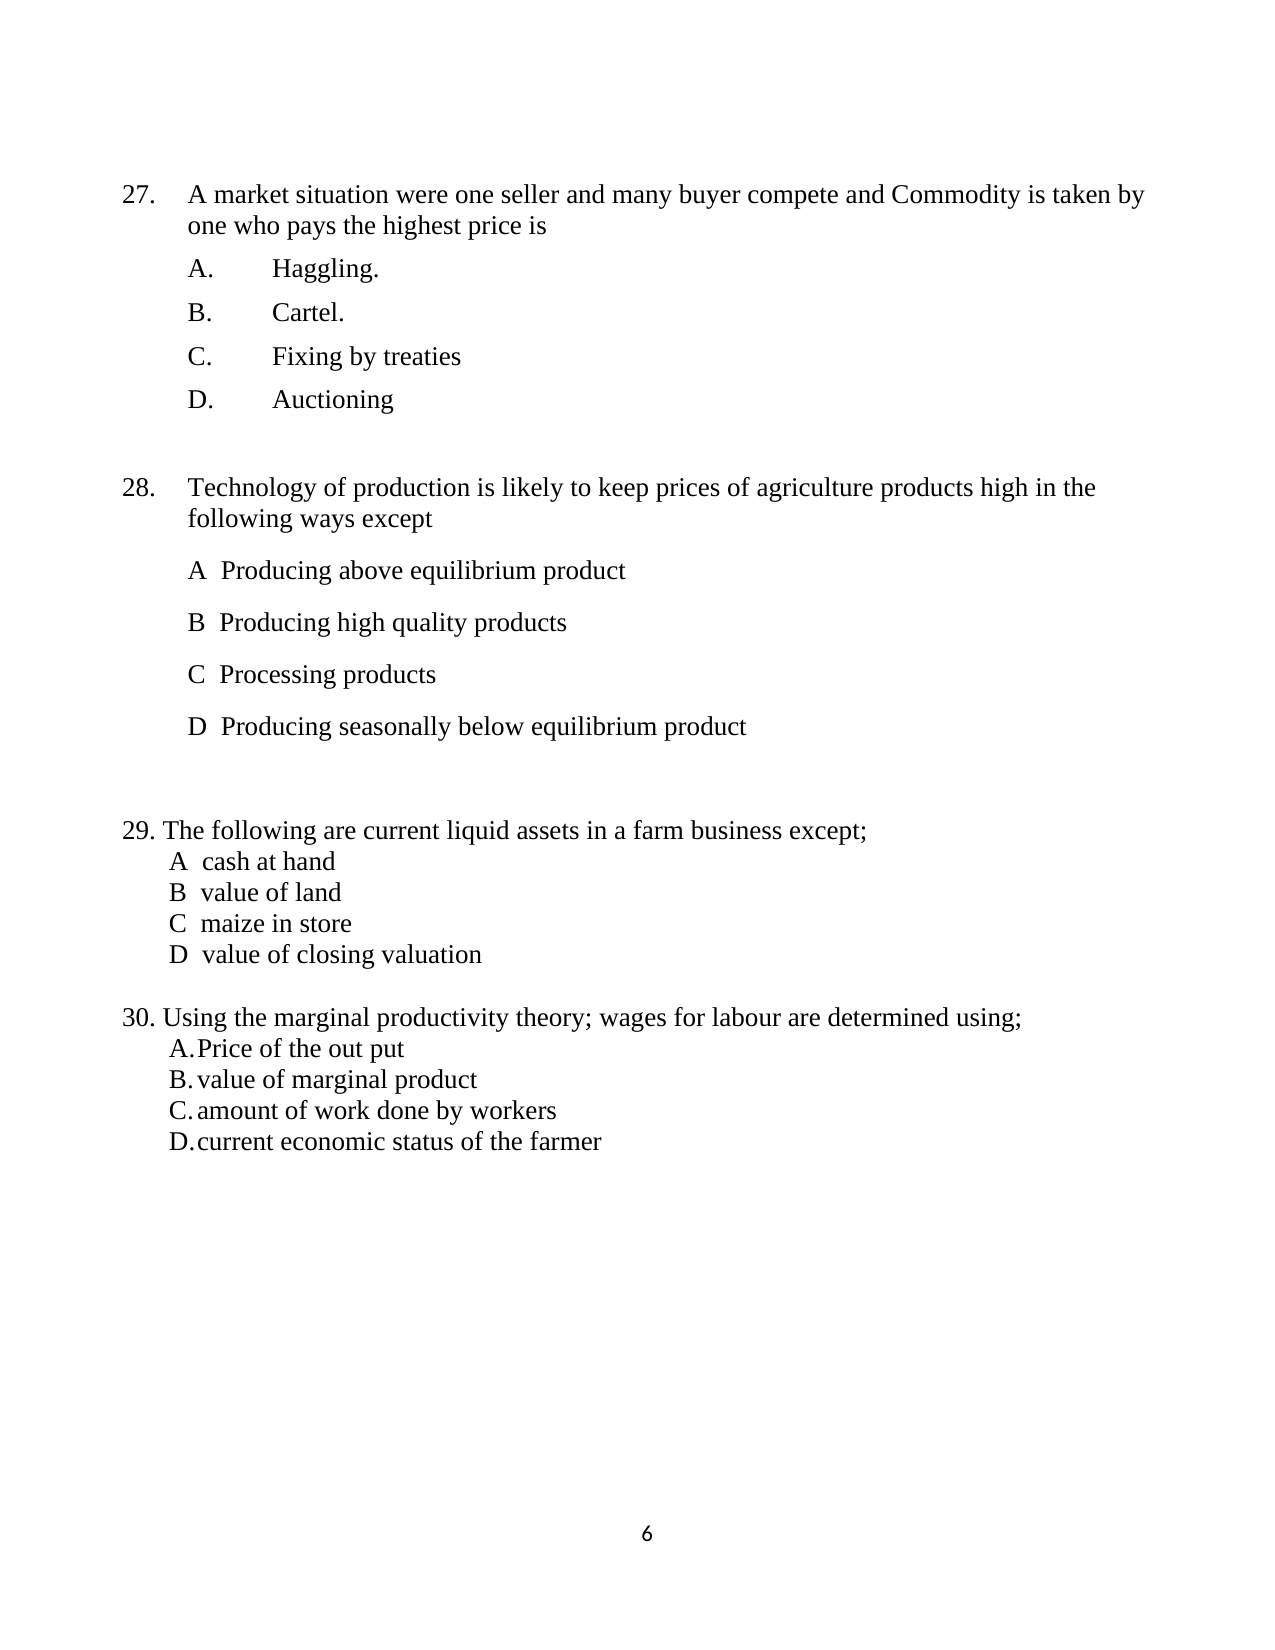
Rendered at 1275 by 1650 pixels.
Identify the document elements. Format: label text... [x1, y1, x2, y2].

text 30. Using the marginal productivity theory; wages for labour are determined using; [122, 1001, 1172, 1032]
list Price of the out put [141, 1032, 1172, 1063]
list current economic status of the farmer [141, 1125, 1172, 1156]
list Haggling. [187, 253, 1172, 284]
text B Producing high quality products [122, 606, 1172, 637]
text D Producing seasonally below equilibrium product [122, 710, 1172, 741]
list amount of work done by workers [141, 1094, 1172, 1125]
text B value of land [122, 876, 1172, 907]
text 29. The following are current liquid assets in a farm business except; [122, 814, 1172, 845]
text 28. Technology of production is likely to keep prices of agriculture products high in the following ways except [122, 471, 1172, 533]
text A Producing above equilibrium product [122, 554, 1172, 585]
list Fixing by treaties [187, 340, 1172, 371]
list Cartel. [187, 296, 1172, 327]
text D value of closing valuation [122, 938, 1172, 969]
list value of marginal product [141, 1063, 1172, 1094]
text C Processing products [122, 658, 1172, 689]
text A cash at hand [122, 845, 1172, 876]
text C maize in store [122, 907, 1172, 938]
list Auctioning [187, 383, 1172, 415]
text 27. A market situation were one seller and many buyer compete and Commodity is taken by one who pays the highest price is [122, 178, 1172, 240]
